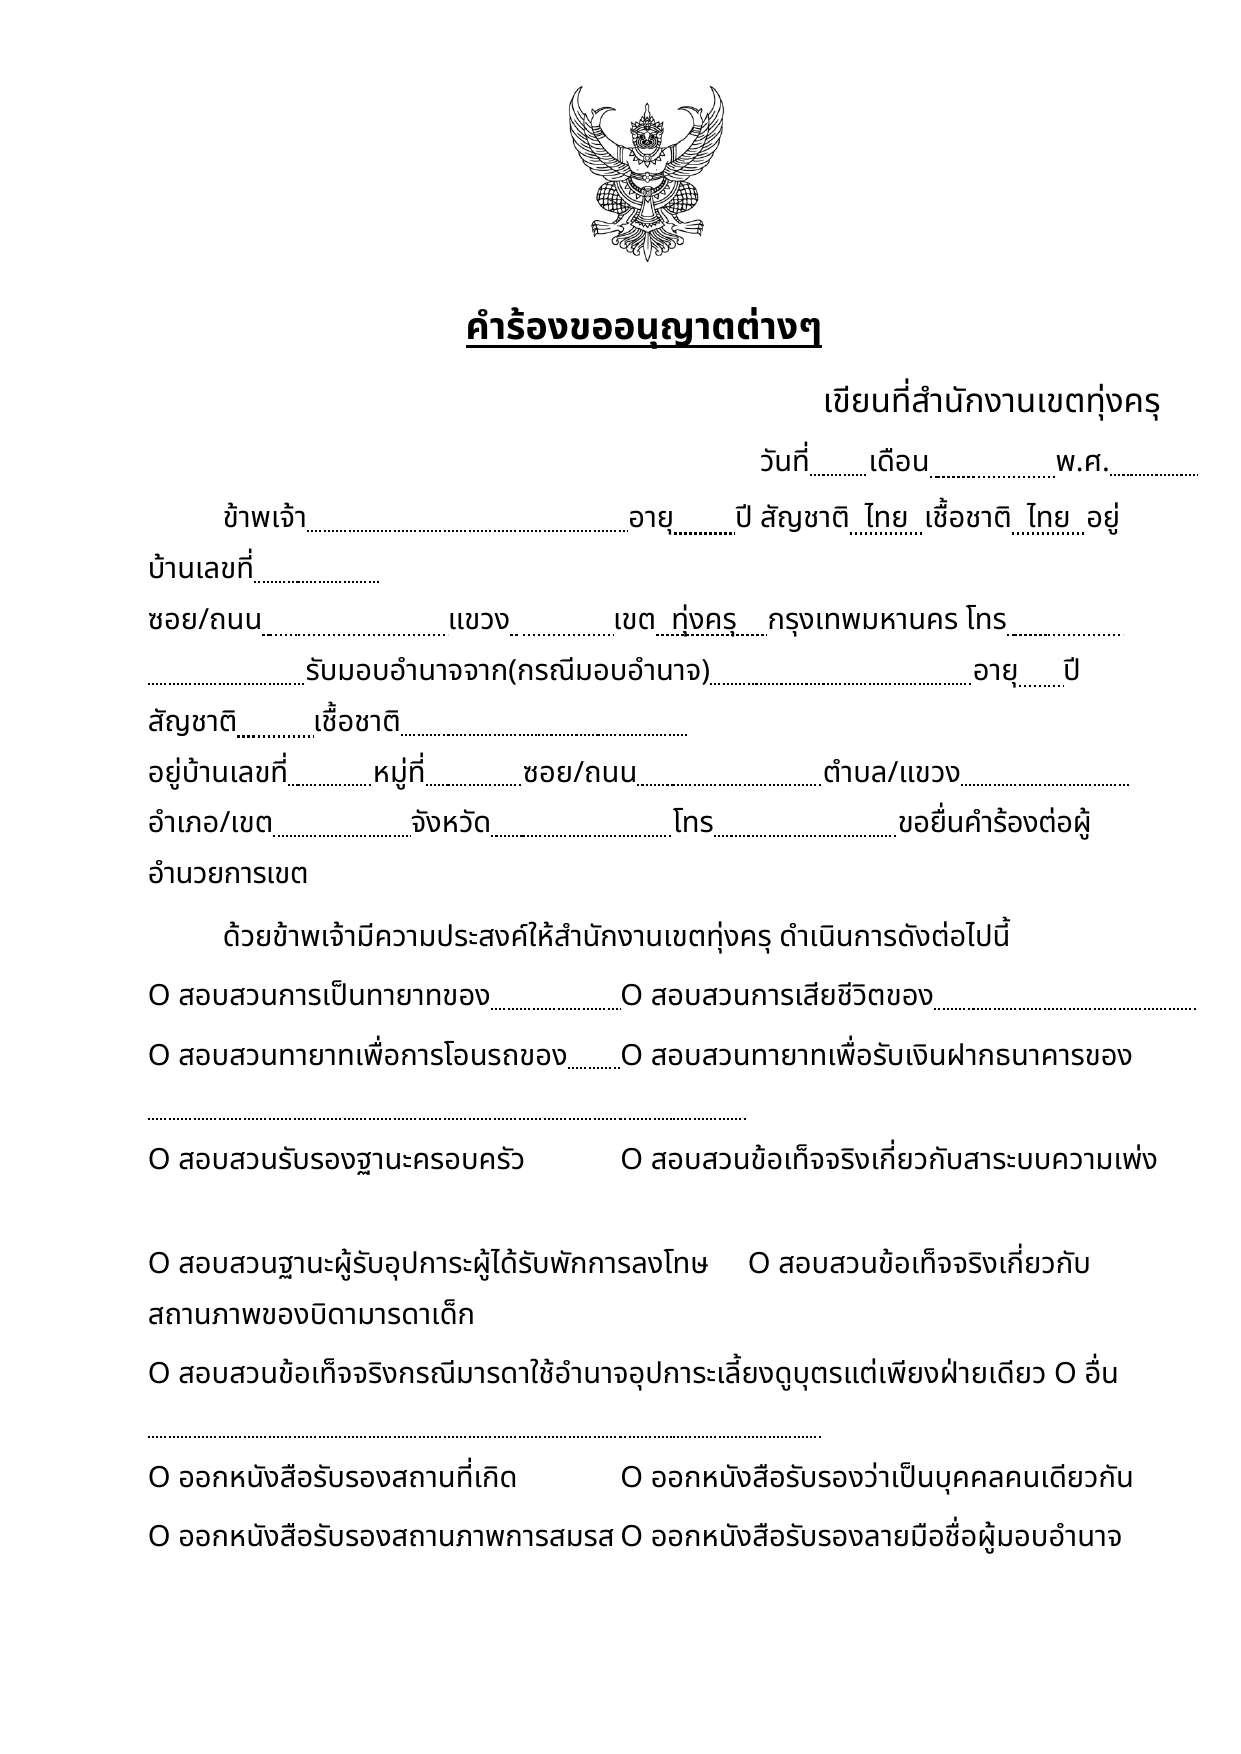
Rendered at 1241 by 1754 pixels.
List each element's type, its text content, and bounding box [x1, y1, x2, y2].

text O ออกหนังสือรับรองสถานที่เกิด O ออกหนังสือรับรองว่าเป็นบุคคลคนเดียวกัน [148, 1456, 1192, 1501]
text คำร้องขออนุญาตต่างๆ [148, 300, 1140, 356]
text อยู่บ้านเลขที่ หมู่ที่ ซอย/ถนน ตำบล/แขวง อำเภอ/เขต จังหวัด โทร ขอยื่นคำร้องต่อผู้อำนวยการเขต [148, 751, 1137, 897]
text O สอบสวนการเป็นทายาทของ O สอบสวนการเสียชีวิตของ [148, 975, 1192, 1019]
picture [566, 85, 726, 263]
text O สอบสวนทายาทเพื่อการโอนรถของ O สอบสวนทายาทเพื่อรับเงินฝากธนาคารของ [148, 1034, 1192, 1124]
text O สอบสวนรับรองฐานะครอบครัว O สอบสวนข้อเท็จจริงเกี่ยวกับสาระบบความเพ่ง [148, 1138, 1192, 1228]
text วันที่ เดือน พ.ศ. [148, 440, 1192, 484]
text ซอย/ถนน แขวง เขต ทุ่งครุ กรุงเทพมหานคร โทร รับมอบอำนาจจาก(กรณีมอบอำนาจ) อายุ ปี สัญชาติ เชื้อชาติ [148, 598, 1137, 744]
text เขียนที่สำนักงานเขตทุ่งครุ [148, 377, 1192, 428]
text ด้วยข้าพเจ้ามีความประสงค์ให้สำนักงานเขตทุ่งครุ ดำเนินการดังต่อไปนี้ [148, 916, 1192, 960]
text ข้าพเจ้า อายุ ปี สัญชาติ ไทย เชื้อชาติ ไทย อยู่บ้านเลขที่ [148, 497, 1137, 592]
text O สอบสวนฐานะผู้รับอุปการะผู้ได้รับพักการลงโทษ O สอบสวนข้อเท็จจริงเกี่ยวกับสถานภาพของบิดามารดาเด็ก [148, 1242, 1192, 1337]
text O สอบสวนข้อเท็จจริงกรณีมารดาใช้อำนาจอุปการะเลี้ยงดูบุตรแต่เพียงฝ่ายเดียว O อื่น [148, 1352, 1192, 1442]
text O ออกหนังสือรับรองสถานภาพการสมรส O ออกหนังสือรับรองลายมือชื่อผู้มอบอำนาจ [148, 1516, 1192, 1560]
